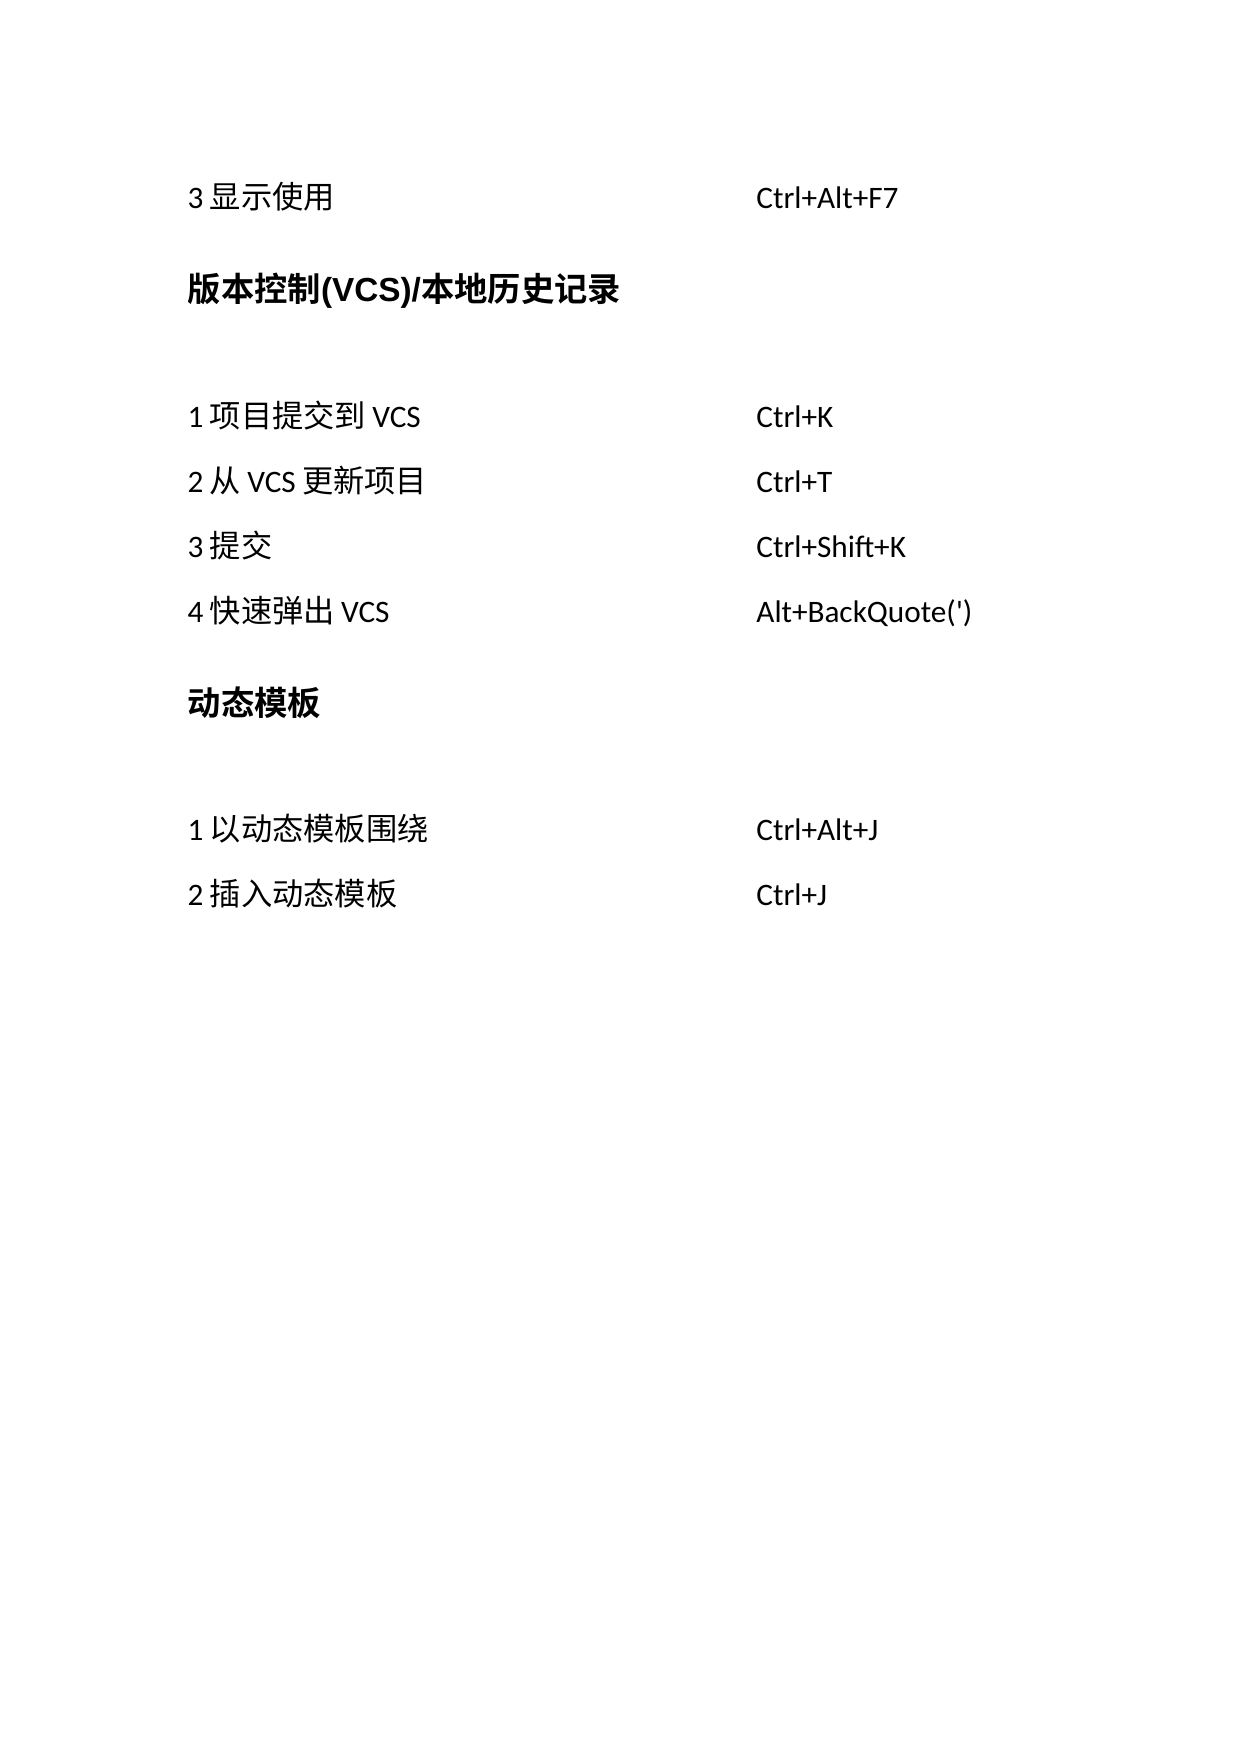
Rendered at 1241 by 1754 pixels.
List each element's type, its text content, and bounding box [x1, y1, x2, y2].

subtitle 版本控制(VCS)/本地历史记录 [187, 254, 1053, 319]
text 2从VCS更新项目 Ctrl+T [187, 446, 1053, 511]
text 4快速弹出VCS Alt+BackQuote(') [187, 576, 1053, 641]
text 1以动态模板围绕 Ctrl+Alt+J [187, 795, 1053, 860]
text 1项目提交到VCS Ctrl+K [187, 381, 1053, 446]
text 2插入动态模板 Ctrl+J [187, 860, 1053, 925]
subtitle 动态模板 [187, 668, 1053, 733]
text 3显示使用 Ctrl+Alt+F7 [187, 162, 1053, 227]
text 3提交 Ctrl+Shift+K [187, 511, 1053, 576]
